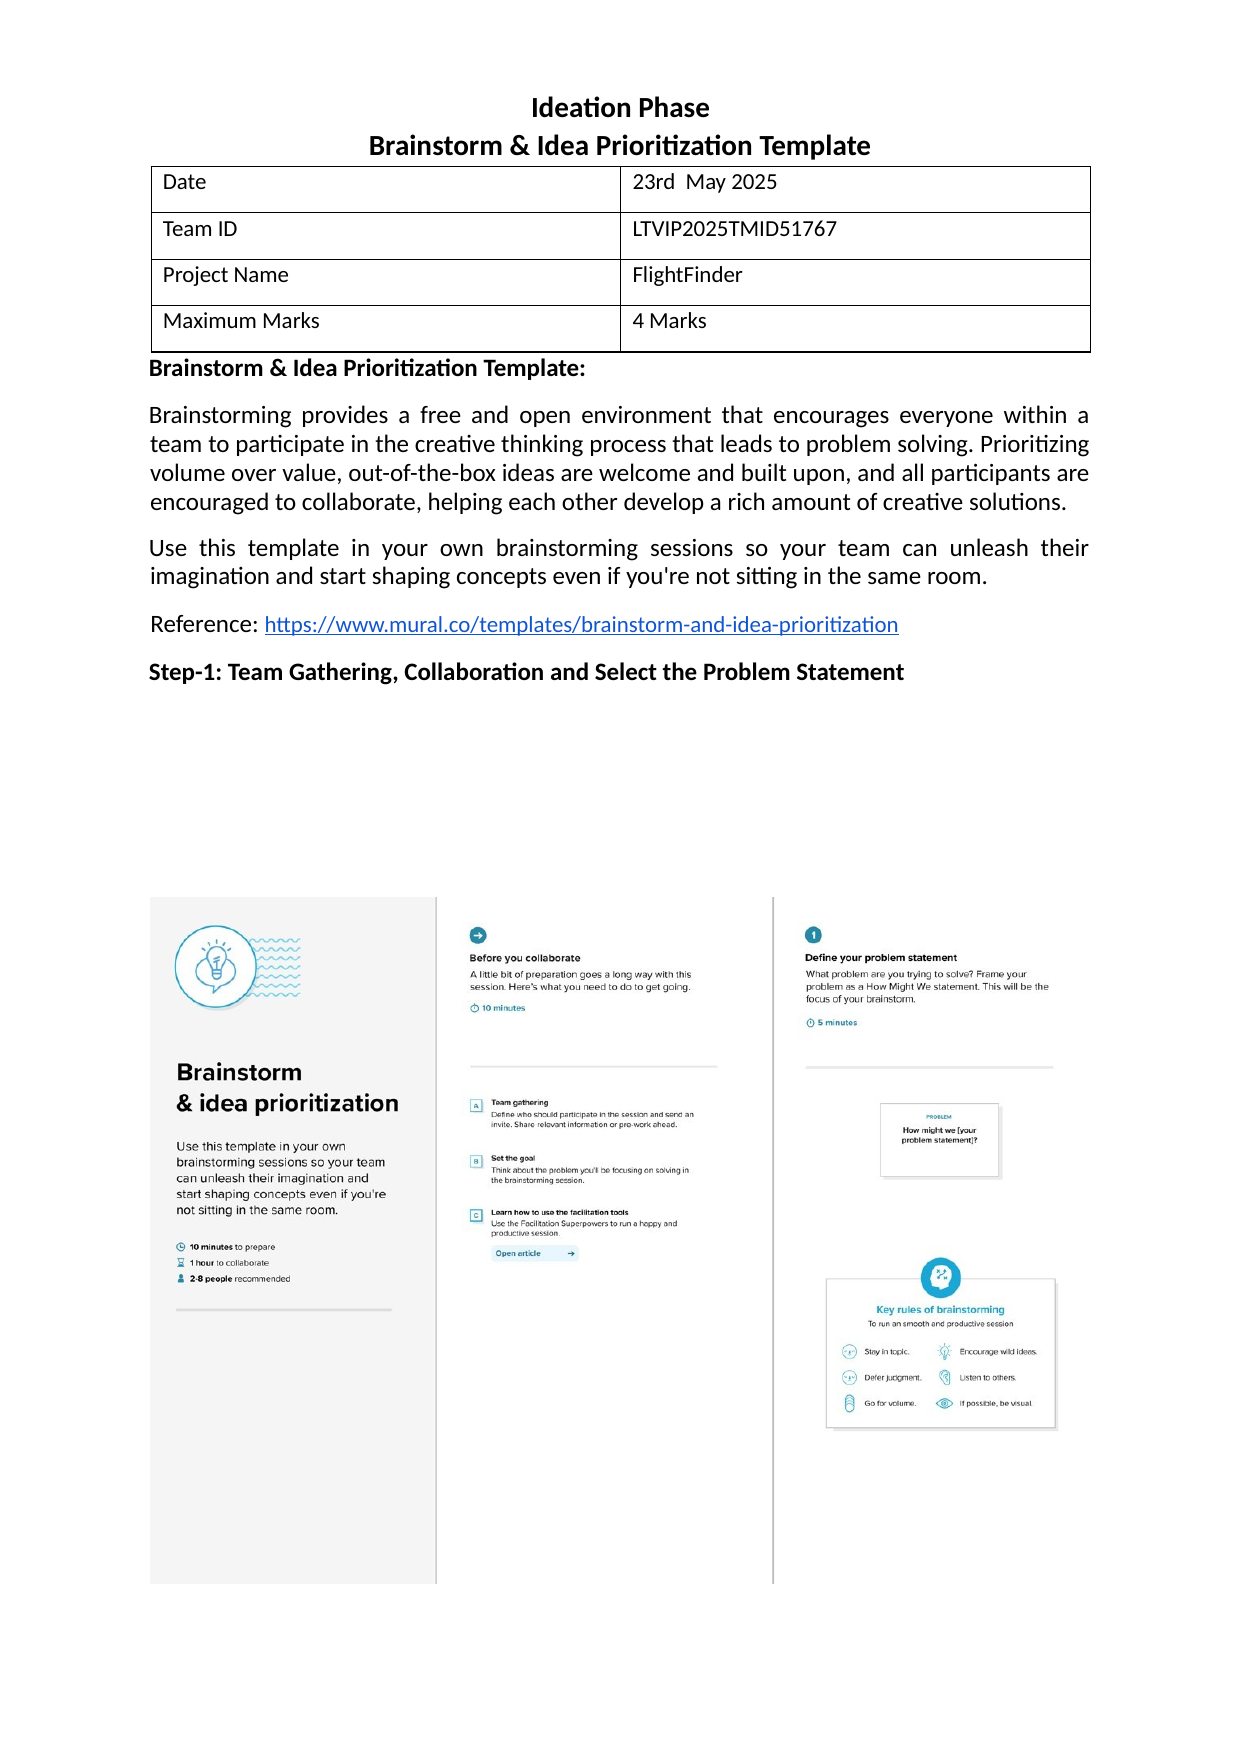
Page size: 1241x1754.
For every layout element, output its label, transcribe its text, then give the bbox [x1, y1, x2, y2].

table_cell FlightFinder [621, 260, 1090, 305]
text Use this template in your own brainstorming sessions so your team can unleash their imagination and start shaping concepts even if you're not sitting in the same room. [149, 533, 1091, 591]
text Brainstorm & Idea Prioritization Template: [149, 352, 1089, 383]
text Brainstorming provides a free and open environment that encourages everyone within a team to participate in the creative thinking process that leads to problem solving. Prioritizing volume over value, out-of-the-box ideas are welcome and built upon, and all participants are encouraged to collaborate, helping each other develop a rich amount of creative solutions. [149, 400, 1091, 516]
text Reference: https://www.mural.co/templates/brainstorm-and-idea-prioritization [150, 608, 1089, 638]
table_cell LTVIP2025TMID51767 [621, 213, 1090, 258]
text Brainstorm & Idea Prioritization Template [151, 127, 1089, 163]
table_cell Team ID [152, 213, 620, 258]
table_header 23rd May 2025 [621, 167, 1090, 212]
text Ideation Phase [151, 89, 1089, 124]
table_cell Project Name [152, 260, 620, 305]
table_header Date [152, 167, 620, 212]
text Step-1: Team Gathering, Collaboration and Select the Problem Statement [149, 656, 1089, 687]
table_cell 4 Marks [621, 306, 1090, 351]
picture [150, 897, 1091, 1584]
table_cell Maximum Marks [152, 306, 620, 351]
